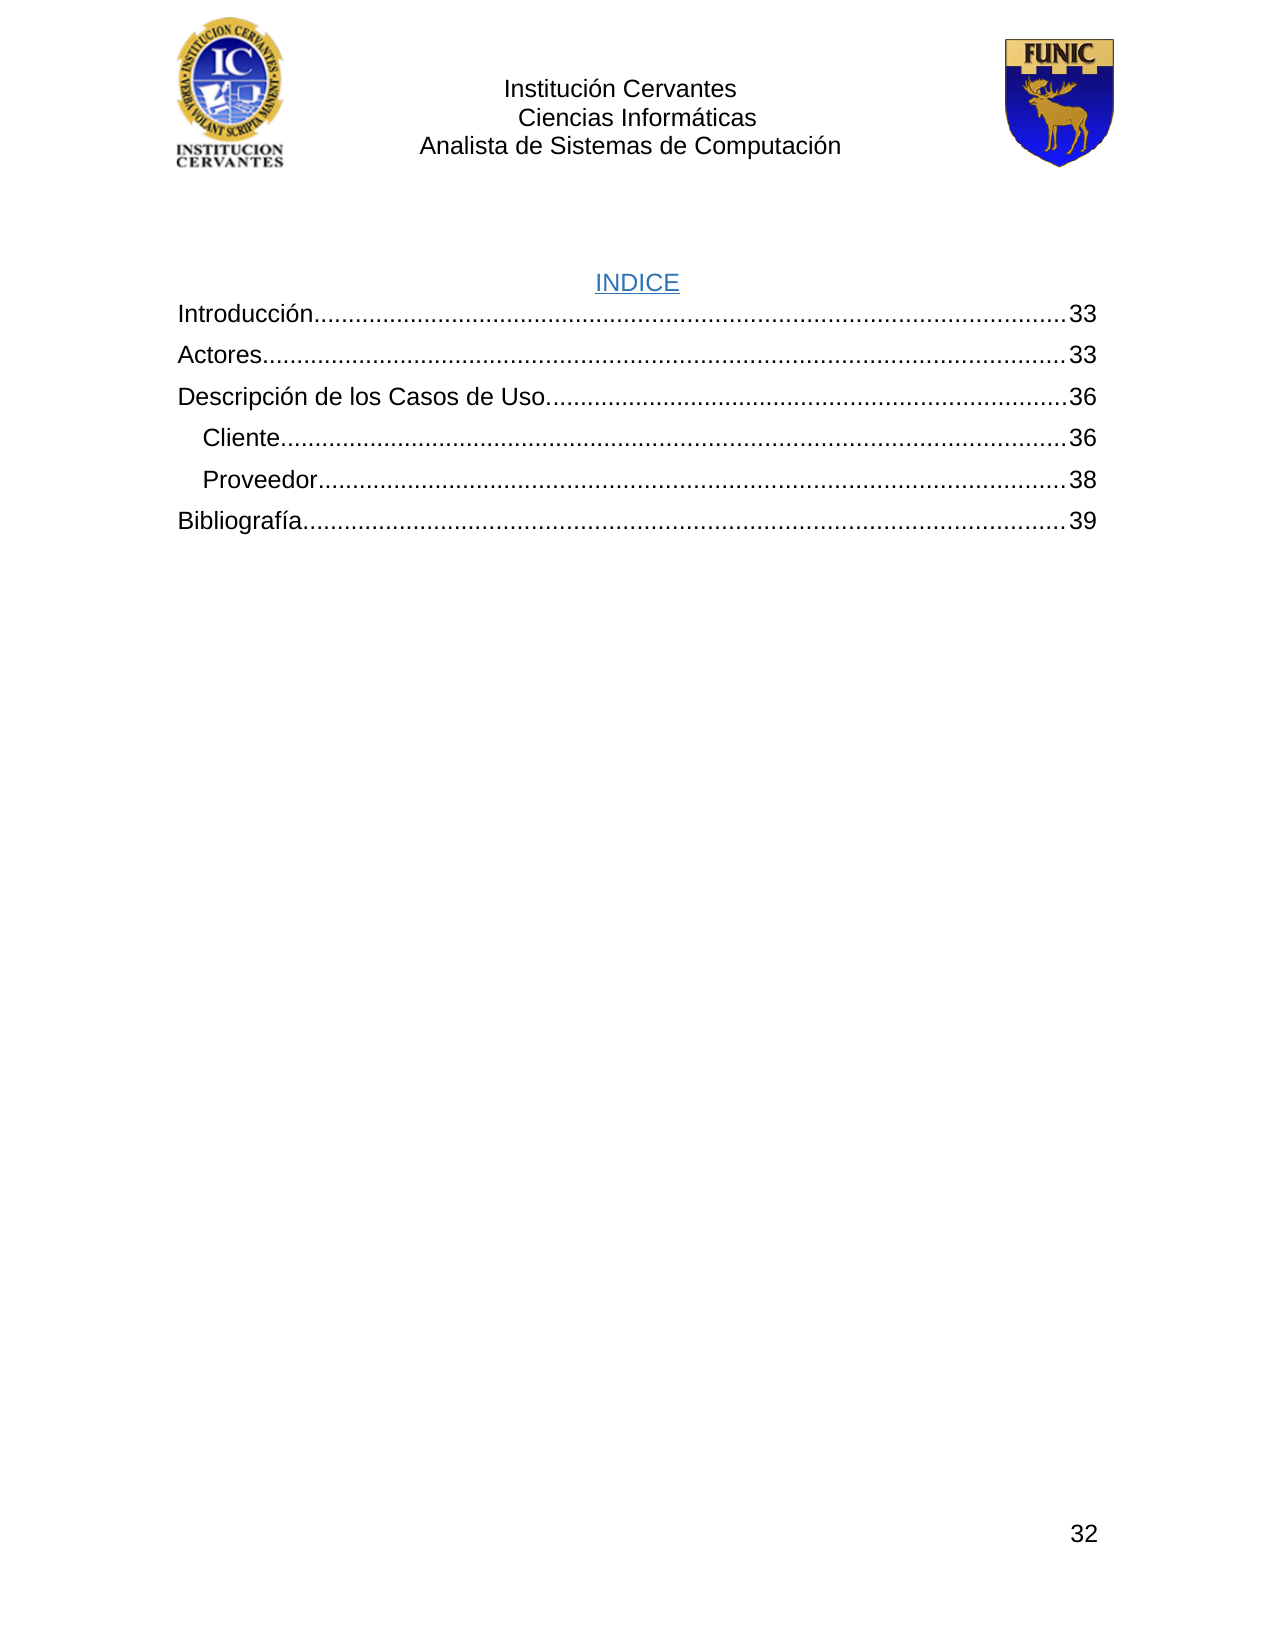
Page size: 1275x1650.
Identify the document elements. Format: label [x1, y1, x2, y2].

picture [176, 17, 288, 170]
picture [1003, 37, 1115, 168]
